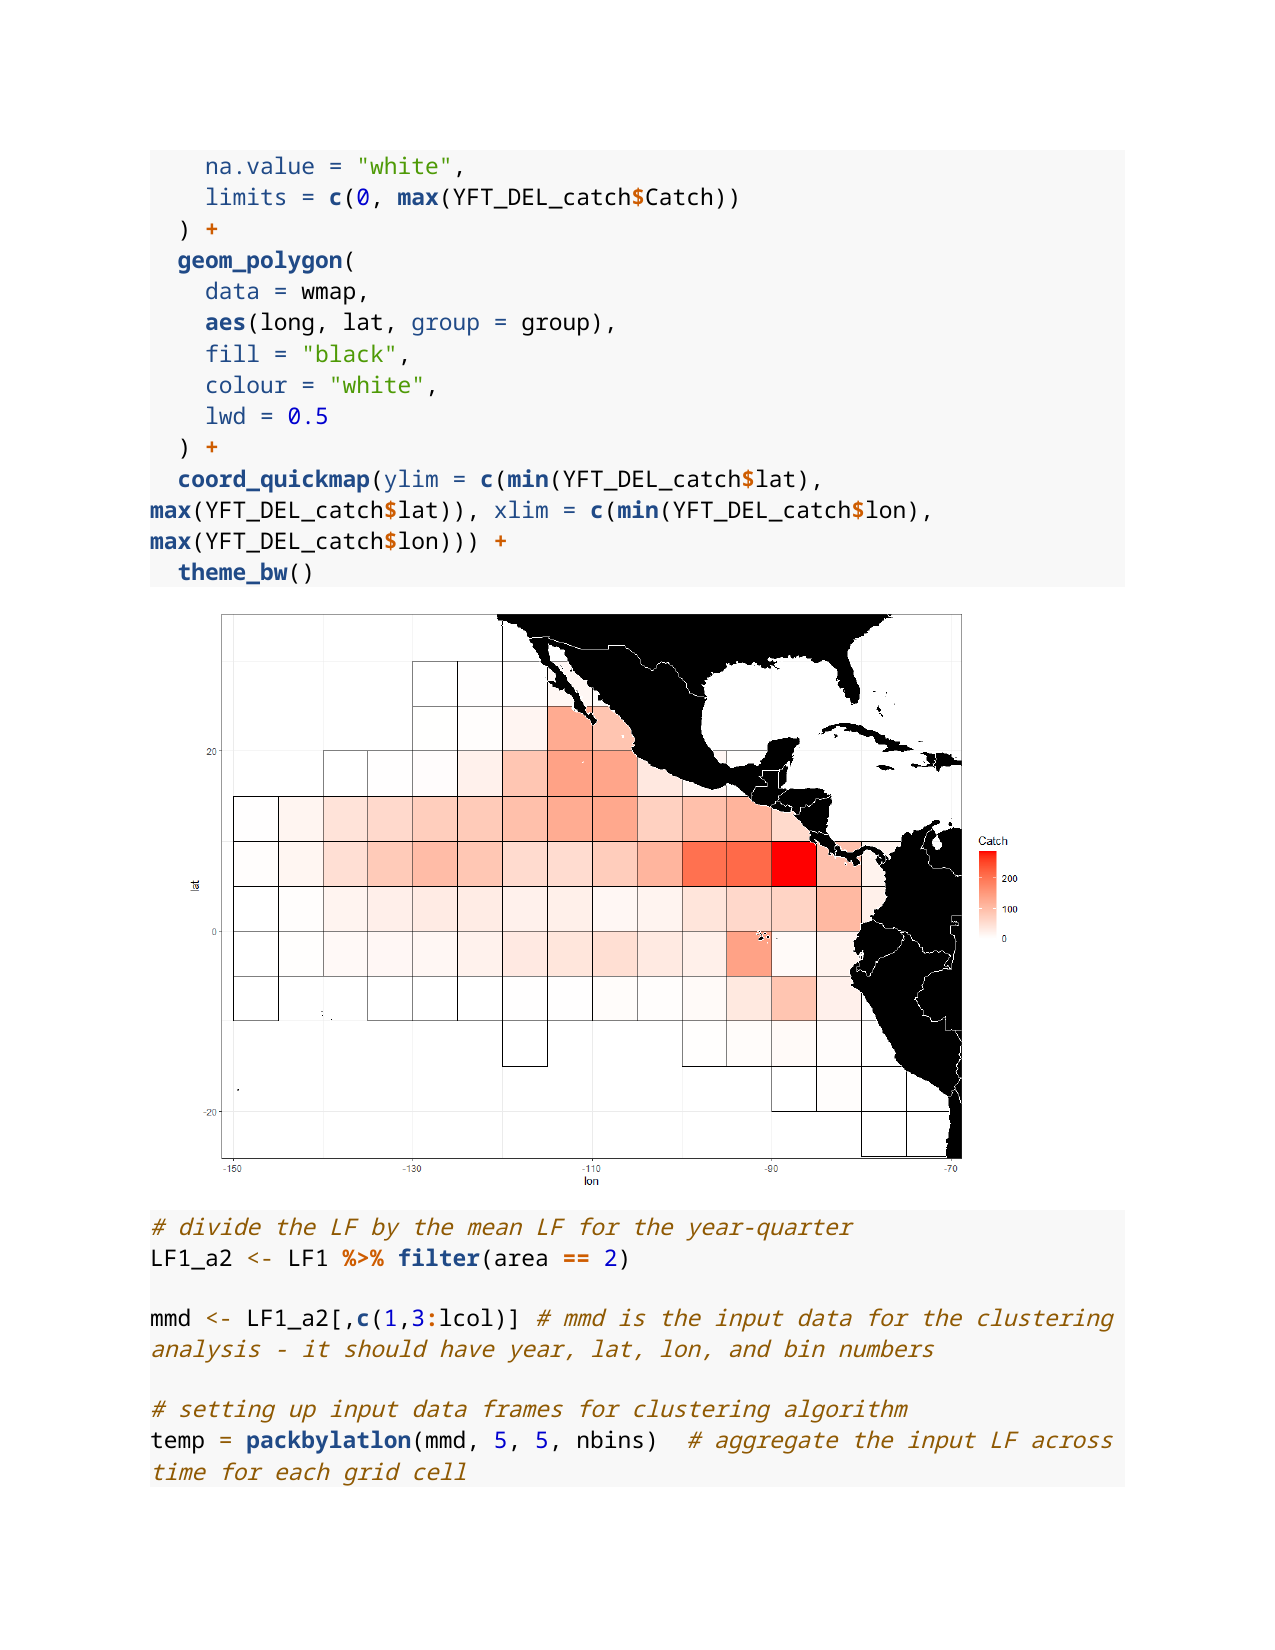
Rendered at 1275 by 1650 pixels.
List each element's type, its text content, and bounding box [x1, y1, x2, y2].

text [150, 1210, 1125, 1487]
picture [168, 608, 1044, 1192]
